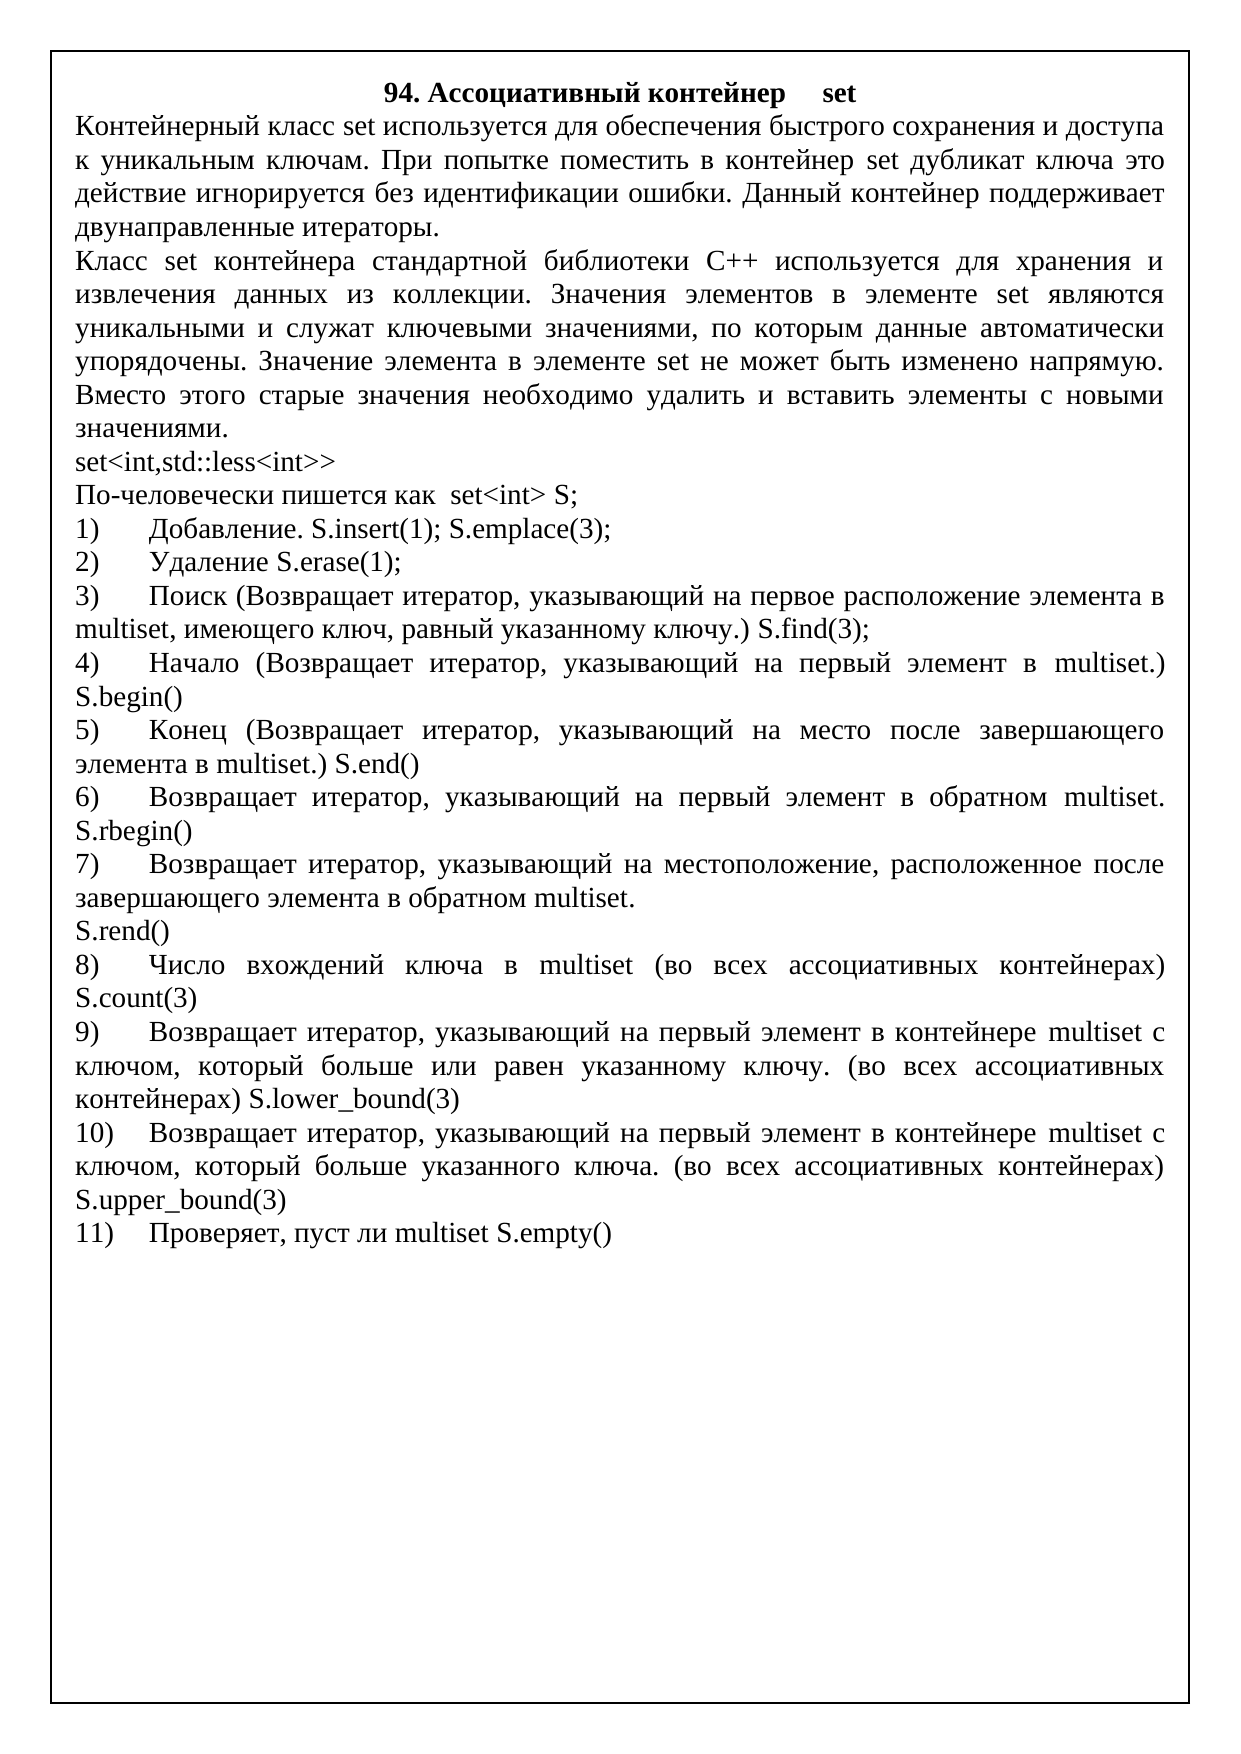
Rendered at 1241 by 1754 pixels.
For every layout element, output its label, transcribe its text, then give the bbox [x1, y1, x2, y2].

text 2) Удаление S.erase(1); [75, 544, 1165, 578]
text 10) Возвращает итератор, указывающий на первый элемент в контейнере multiset с ключом, который больше указанного ключа. (во всех ассоциативных контейнерах) S.upper_bound(3) [75, 1115, 1165, 1215]
text 6) Возвращает итератор, указывающий на первый элемент в обратном multiset. S.rbegin() [75, 779, 1165, 846]
text 7) Возвращает итератор, указывающий на местоположение, расположенное после завершающего элемента в обратном multiset. [75, 846, 1165, 913]
text 3) Поиск (Возвращает итератор, указывающий на первое расположение элемента в multiset, имеющего ключ, равный указанному ключу.) S.find(3); [75, 578, 1165, 645]
text Контейнерный класс set используется для обеспечения быстрого сохранения и доступа к уникальным ключам. При попытке поместить в контейнер set дубликат ключа это действие игнорируется без идентификации ошибки. Данный контейнер поддерживает двунаправленные итераторы. [75, 108, 1165, 243]
text По-человечески пишется как set<int> S; [75, 477, 1165, 511]
text S.rend() [75, 913, 1165, 947]
text 4) Начало (Возвращает итератор, указывающий на первый элемент в multiset.) S.begin() [75, 645, 1165, 712]
text 8) Число вхождений ключа в multiset (во всех ассоциативных контейнерах) S.count(3) [75, 947, 1165, 1014]
text 1) Добавление. S.insert(1); S.emplace(3); [75, 511, 1165, 544]
text 5) Конец (Возвращает итератор, указывающий на место после завершающего элемента в multiset.) S.end() [75, 712, 1165, 779]
text 11) Проверяет, пуст ли multiset S.empty() [75, 1215, 1165, 1249]
text Класс set контейнера стандартной библиотеки C++ используется для хранения и извлечения данных из коллекции. Значения элементов в элементе set являются уникальными и служат ключевыми значениями, по которым данные автоматически упорядочены. Значение элемента в элементе set не может быть изменено напрямую. Вместо этого старые значения необходимо удалить и вставить элементы с новыми значениями. [75, 243, 1165, 444]
subtitle 94. Ассоциативный контейнер set [75, 75, 1165, 108]
text set<int,std::less<int>> [75, 444, 1165, 477]
text 9) Возвращает итератор, указывающий на первый элемент в контейнере multiset с ключом, который больше или равен указанному ключу. (во всех ассоциативных контейнерах) S.lower_bound(3) [75, 1014, 1165, 1115]
